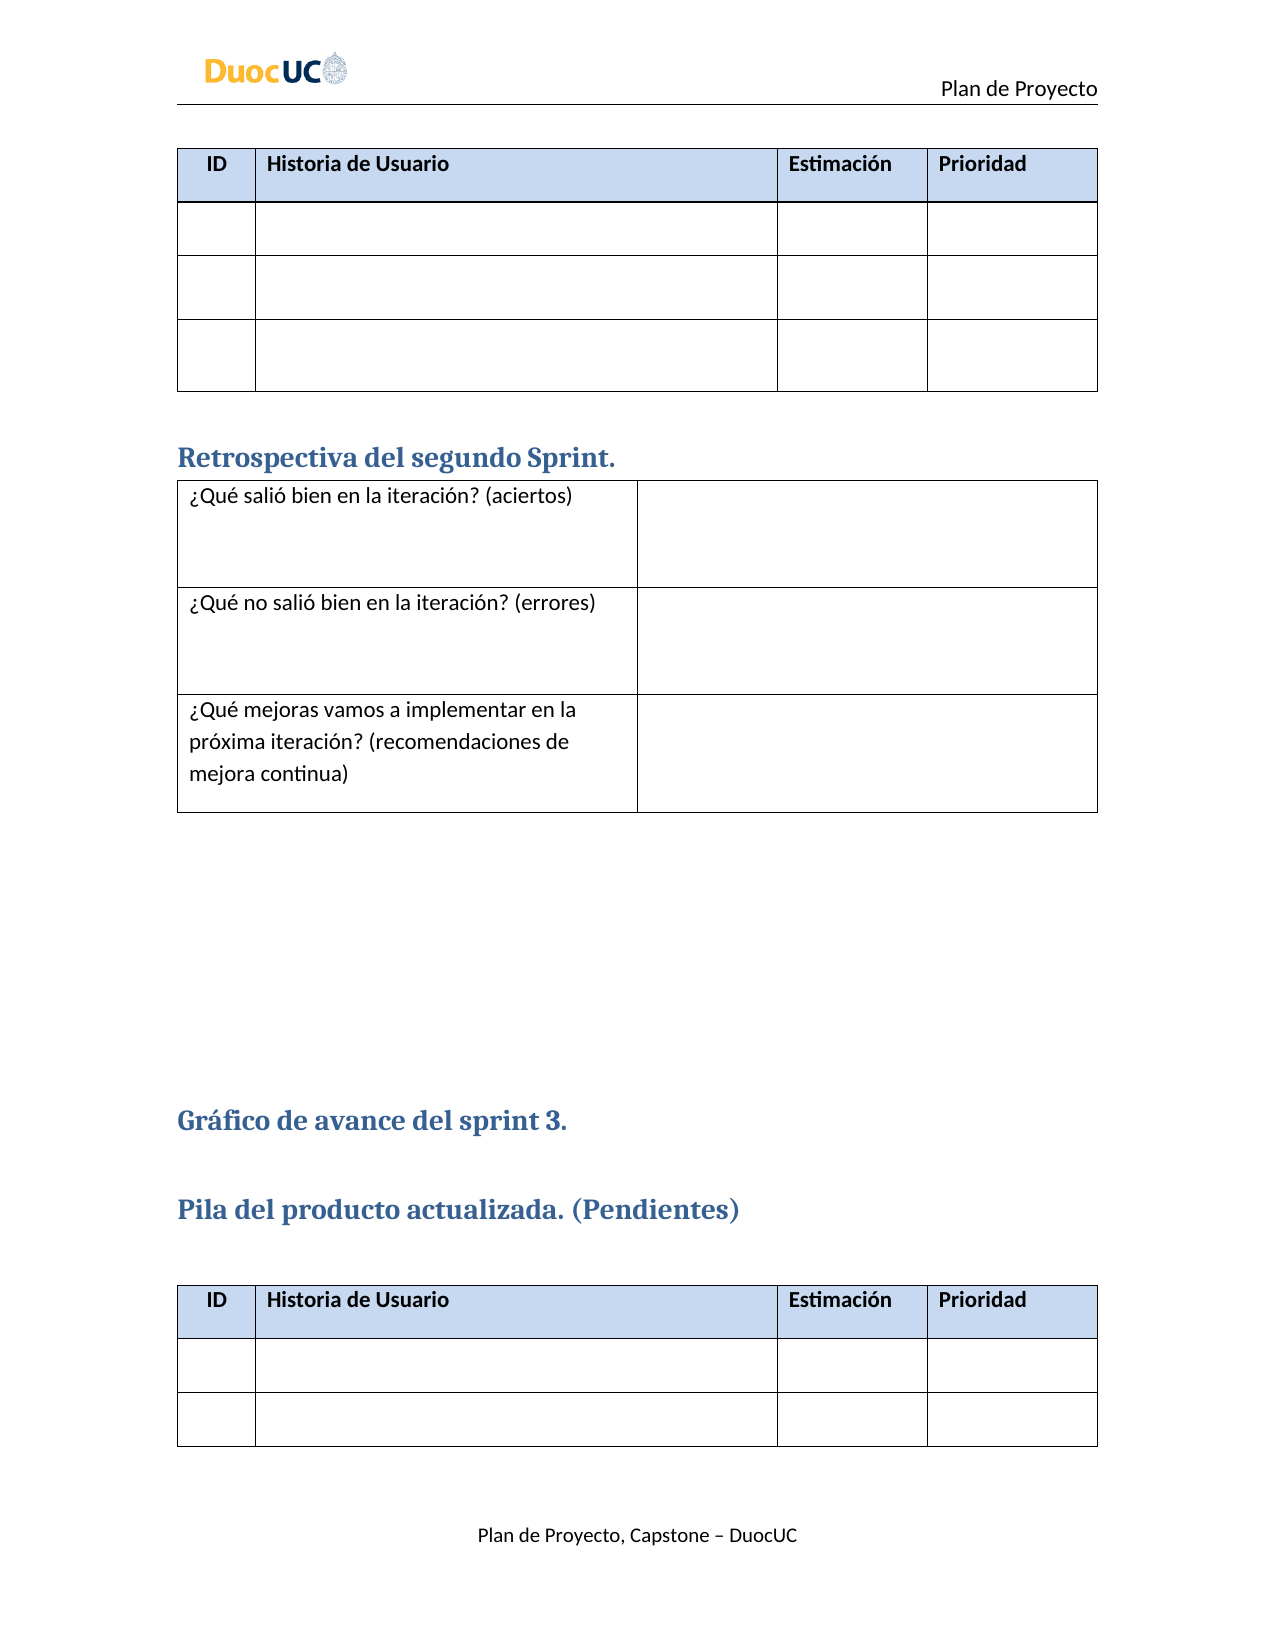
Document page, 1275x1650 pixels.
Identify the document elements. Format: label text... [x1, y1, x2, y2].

table_header ¿Qué salió bien en la iteración? (aciertos) [178, 481, 637, 587]
table_cell [178, 203, 255, 255]
table_cell ¿Qué mejoras vamos a implementar en la próxima iteración? (recomendaciones de mejora continua) [178, 695, 637, 812]
table_header ID [178, 149, 255, 201]
table_header Estimación [778, 1286, 927, 1338]
table_header ID [178, 1286, 255, 1338]
table_cell [256, 203, 777, 255]
table_cell [638, 588, 1097, 694]
table_cell [256, 256, 777, 319]
table_cell [778, 1393, 927, 1446]
text Pila del producto actualizada. (Pendientes) [177, 1193, 1098, 1226]
text Gráfico de avance del sprint 3. [177, 1104, 1098, 1138]
table_cell [256, 1393, 777, 1446]
table_cell [178, 1339, 255, 1392]
table_cell [256, 320, 777, 391]
table_cell [928, 256, 1097, 319]
table_cell ¿Qué no salió bien en la iteración? (errores) [178, 588, 637, 694]
table_cell [178, 1393, 255, 1446]
table_header Historia de Usuario [256, 149, 777, 201]
table_cell [928, 1393, 1097, 1446]
table_header Prioridad [928, 1286, 1097, 1338]
text Retrospectiva del segundo Sprint. [177, 442, 1098, 475]
table_header Estimación [778, 149, 927, 201]
table_cell [638, 695, 1097, 812]
table_header Prioridad [928, 149, 1097, 201]
table_header Historia de Usuario [256, 1286, 777, 1338]
table_header [638, 481, 1097, 587]
table_cell [928, 320, 1097, 391]
table_cell [928, 203, 1097, 255]
table_cell [778, 1339, 927, 1392]
table_cell [178, 320, 255, 391]
table_cell [256, 1339, 777, 1392]
table_cell [778, 256, 927, 319]
table_cell [178, 256, 255, 319]
picture [198, 48, 352, 87]
table_cell [778, 320, 927, 391]
table_cell [778, 203, 927, 255]
table_cell [928, 1339, 1097, 1392]
